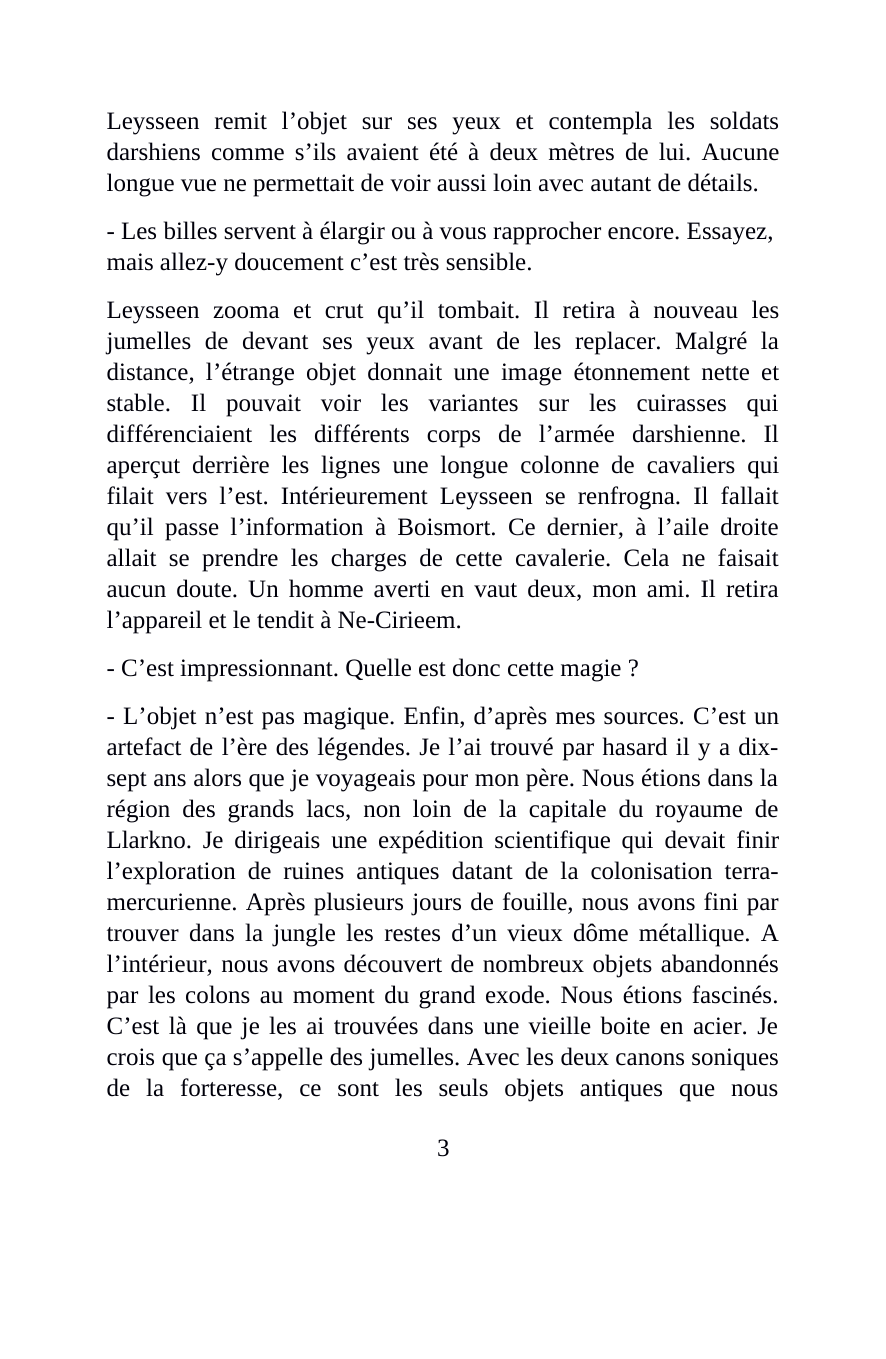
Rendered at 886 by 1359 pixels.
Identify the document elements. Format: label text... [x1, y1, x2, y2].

text Leysseen zooma et crut qu’il tombait. Il retira à nouveau les jumelles de devant ses yeux avant de les replacer. Malgré la distance, l’étrange objet donnait une image étonnement nette et stable. Il pouvait voir les variantes sur les cuirasses qui différenciaient les différents corps de l’armée darshienne. Il aperçut derrière les lignes une longue colonne de cavaliers qui filait vers l’est. Intérieurement Leysseen se renfrogna. Il fallait qu’il passe l’information à Boismort. Ce dernier, à l’aile droite allait se prendre les charges de cette cavalerie. Cela ne faisait aucun doute. Un homme averti en vaut deux, mon ami. Il retira l’appareil et le tendit à Ne-Cirieem. [106, 295, 779, 634]
text - C’est impressionnant. Quelle est donc cette magie ? [106, 653, 779, 682]
text - Les billes servent à élargir ou à vous rapprocher encore. Essayez, mais allez-y doucement c’est très sensible. [106, 216, 779, 276]
